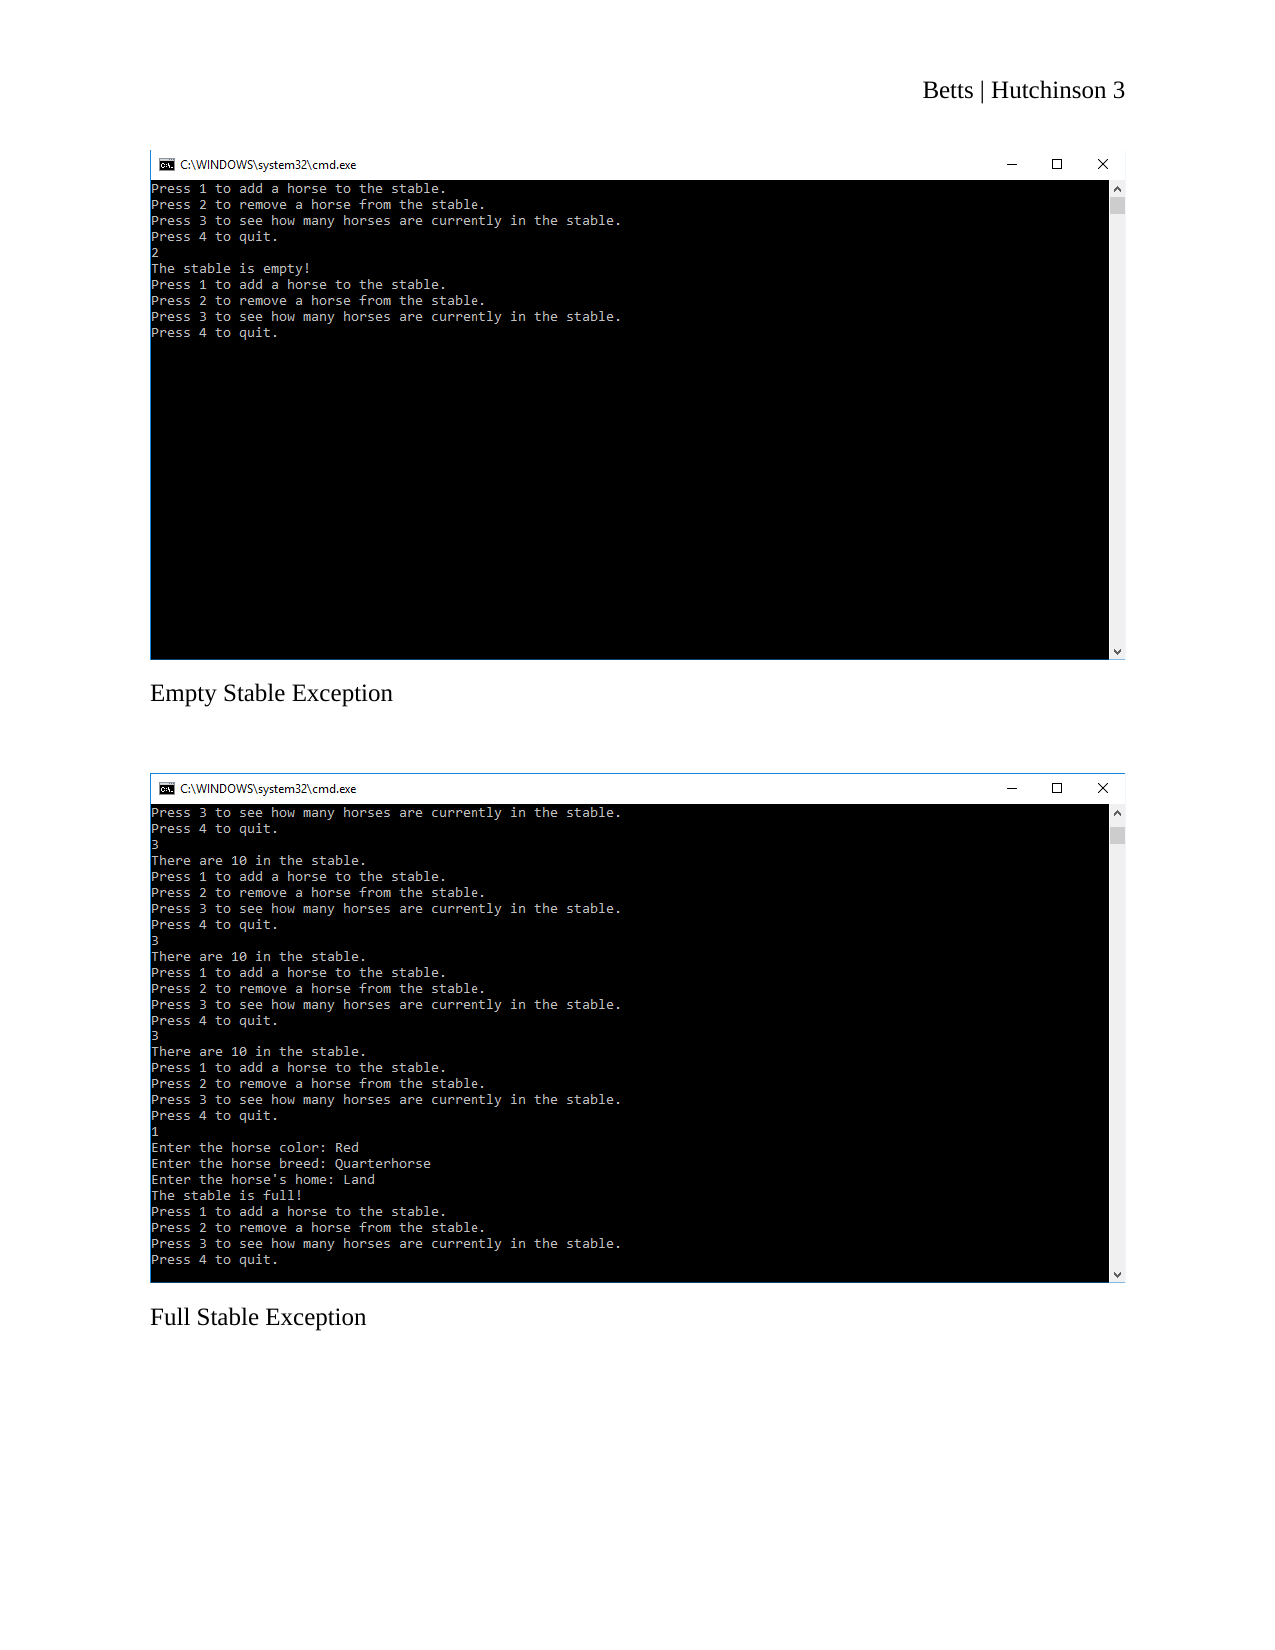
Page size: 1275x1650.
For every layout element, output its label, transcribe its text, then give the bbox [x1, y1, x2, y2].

picture [150, 773, 1125, 1283]
picture [150, 150, 1125, 660]
text Empty Stable Exception [150, 678, 1125, 707]
text Full Stable Exception [150, 1302, 1125, 1331]
